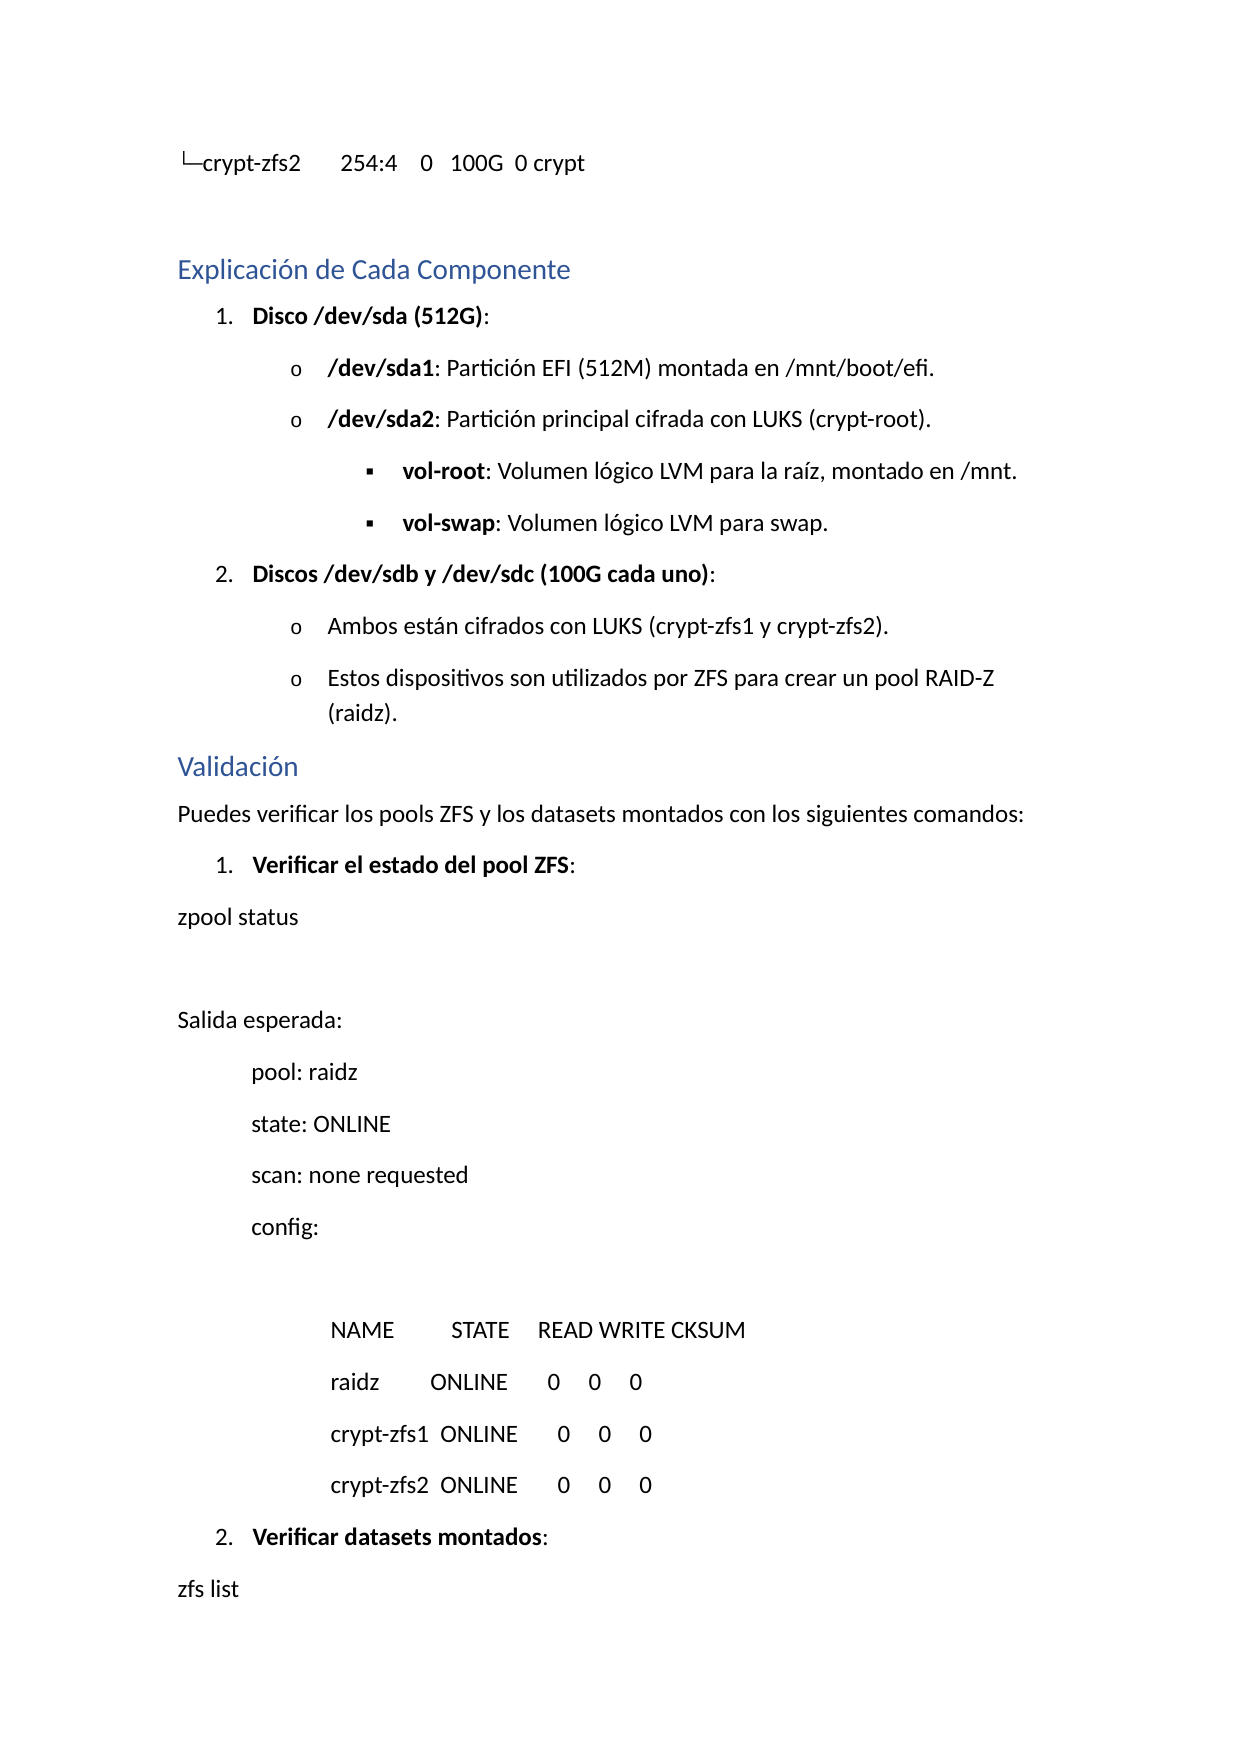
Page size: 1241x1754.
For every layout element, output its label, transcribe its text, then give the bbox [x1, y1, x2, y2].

list Verificar el estado del pool ZFS: [215, 849, 1063, 880]
text config: [177, 1211, 1063, 1242]
text state: ONLINE [177, 1108, 1063, 1138]
text NAME STATE READ WRITE CKSUM [177, 1314, 1063, 1345]
list Verificar datasets montados: [215, 1521, 1063, 1552]
text crypt-zfs2 ONLINE 0 0 0 [177, 1469, 1063, 1500]
text pool: raidz [177, 1056, 1063, 1087]
subtitle Validación [177, 748, 1063, 784]
text └─crypt-zfs2 254:4 0 100G 0 crypt [177, 148, 1063, 178]
list vol-root: Volumen lógico LVM para la raíz, montado en /mnt. [365, 455, 1063, 486]
list /dev/sda1: Partición EFI (512M) montada en /mnt/boot/efi. [290, 352, 1063, 382]
text crypt-zfs1 ONLINE 0 0 0 [177, 1418, 1063, 1448]
list Disco /dev/sda (512G): [215, 300, 1063, 331]
list Discos /dev/sdb y /dev/sdc (100G cada uno): [215, 558, 1063, 589]
list Estos dispositivos son utilizados por ZFS para crear un pool RAID-Z (raidz). [290, 662, 1063, 727]
text zfs list [177, 1573, 1063, 1603]
text raidz ONLINE 0 0 0 [177, 1366, 1063, 1397]
text scan: none requested [177, 1159, 1063, 1190]
subtitle Explicación de Cada Componente [177, 251, 1063, 287]
text Salida esperada: [177, 1004, 1063, 1035]
list Ambos están cifrados con LUKS (crypt-zfs1 y crypt-zfs2). [290, 610, 1063, 641]
text Puedes verificar los pools ZFS y los datasets montados con los siguientes comandos: [177, 798, 1063, 828]
list vol-swap: Volumen lógico LVM para swap. [365, 507, 1063, 537]
list /dev/sda2: Partición principal cifrada con LUKS (crypt-root). [290, 403, 1063, 434]
text zpool status [177, 901, 1063, 932]
